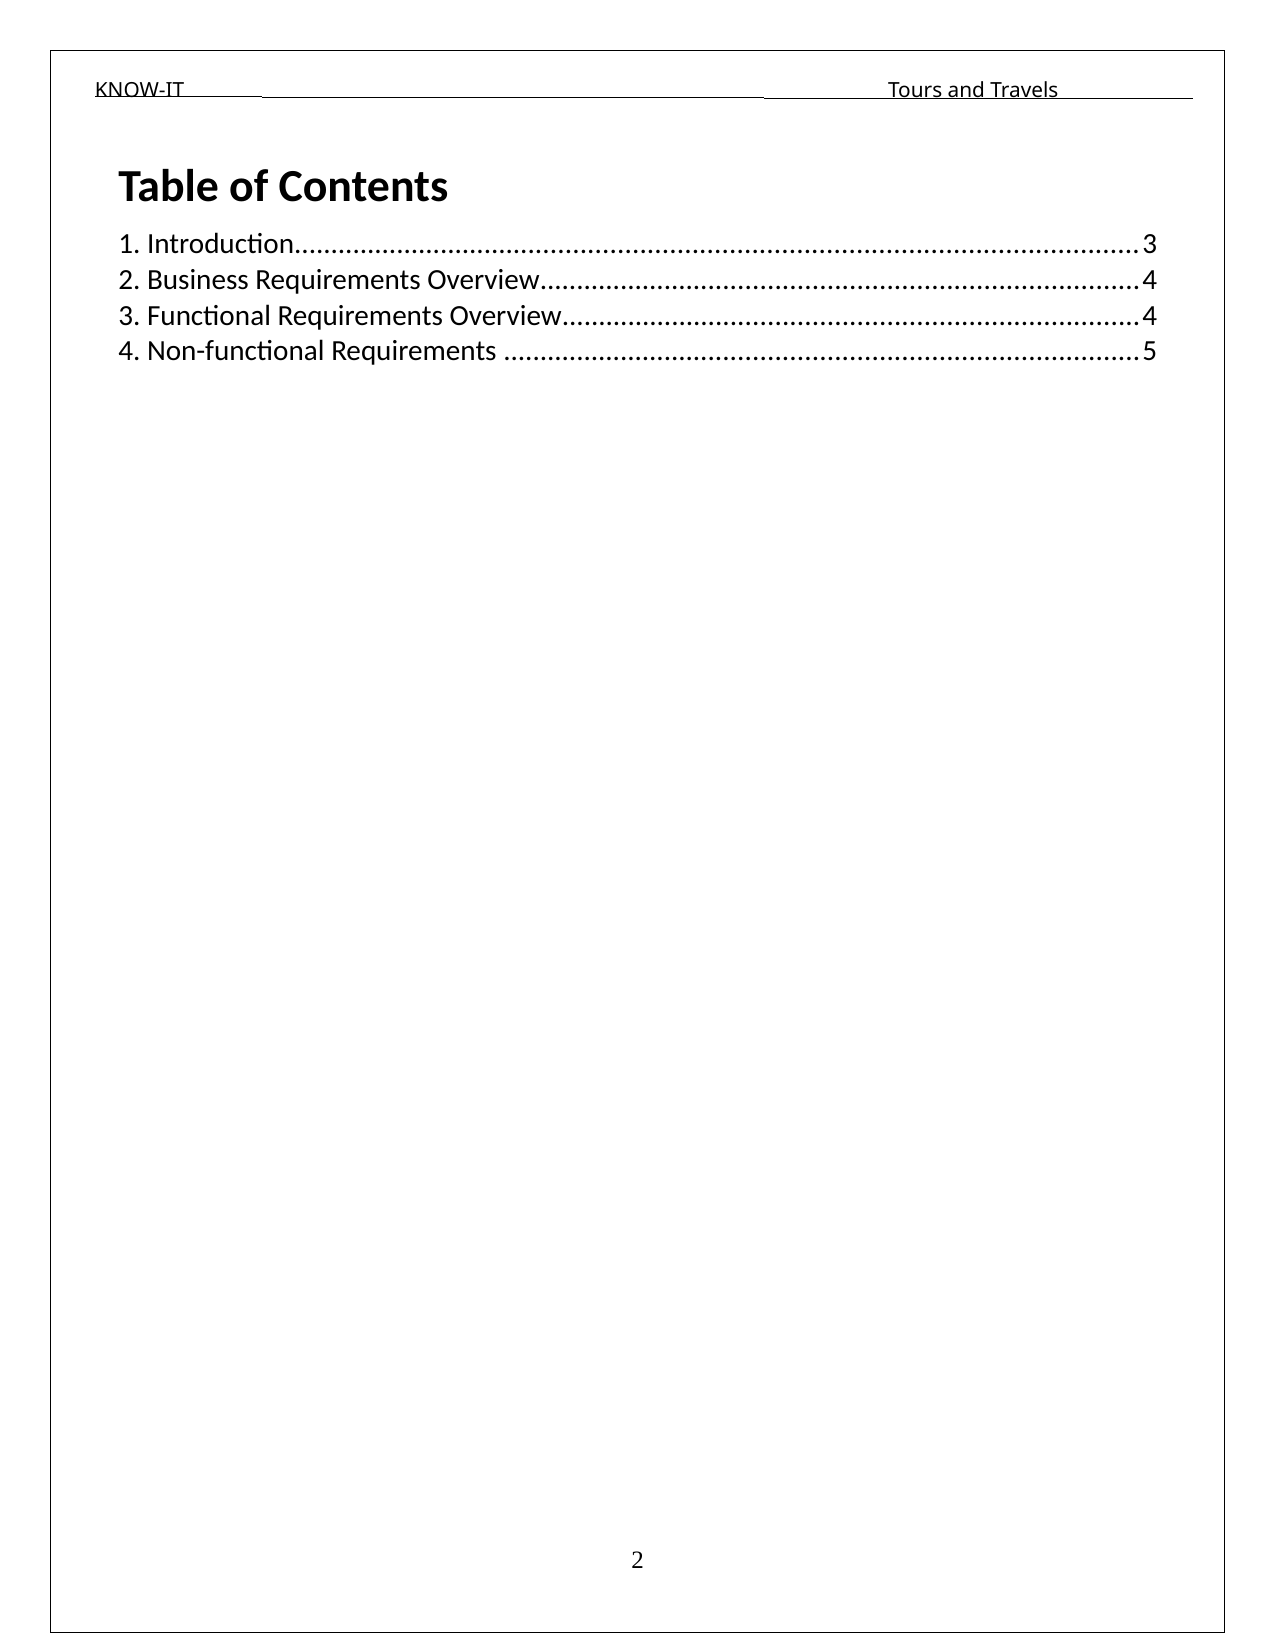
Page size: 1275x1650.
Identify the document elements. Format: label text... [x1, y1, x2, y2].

text 1. Introduction 3 [118, 226, 1157, 261]
text 4. Non-functional Requirements 5 [118, 332, 1157, 368]
text 2. Business Requirements Overview 4 [118, 261, 1157, 297]
subtitle Table of Contents [118, 157, 1157, 213]
text 3. Functional Requirements Overview 4 [118, 297, 1157, 332]
